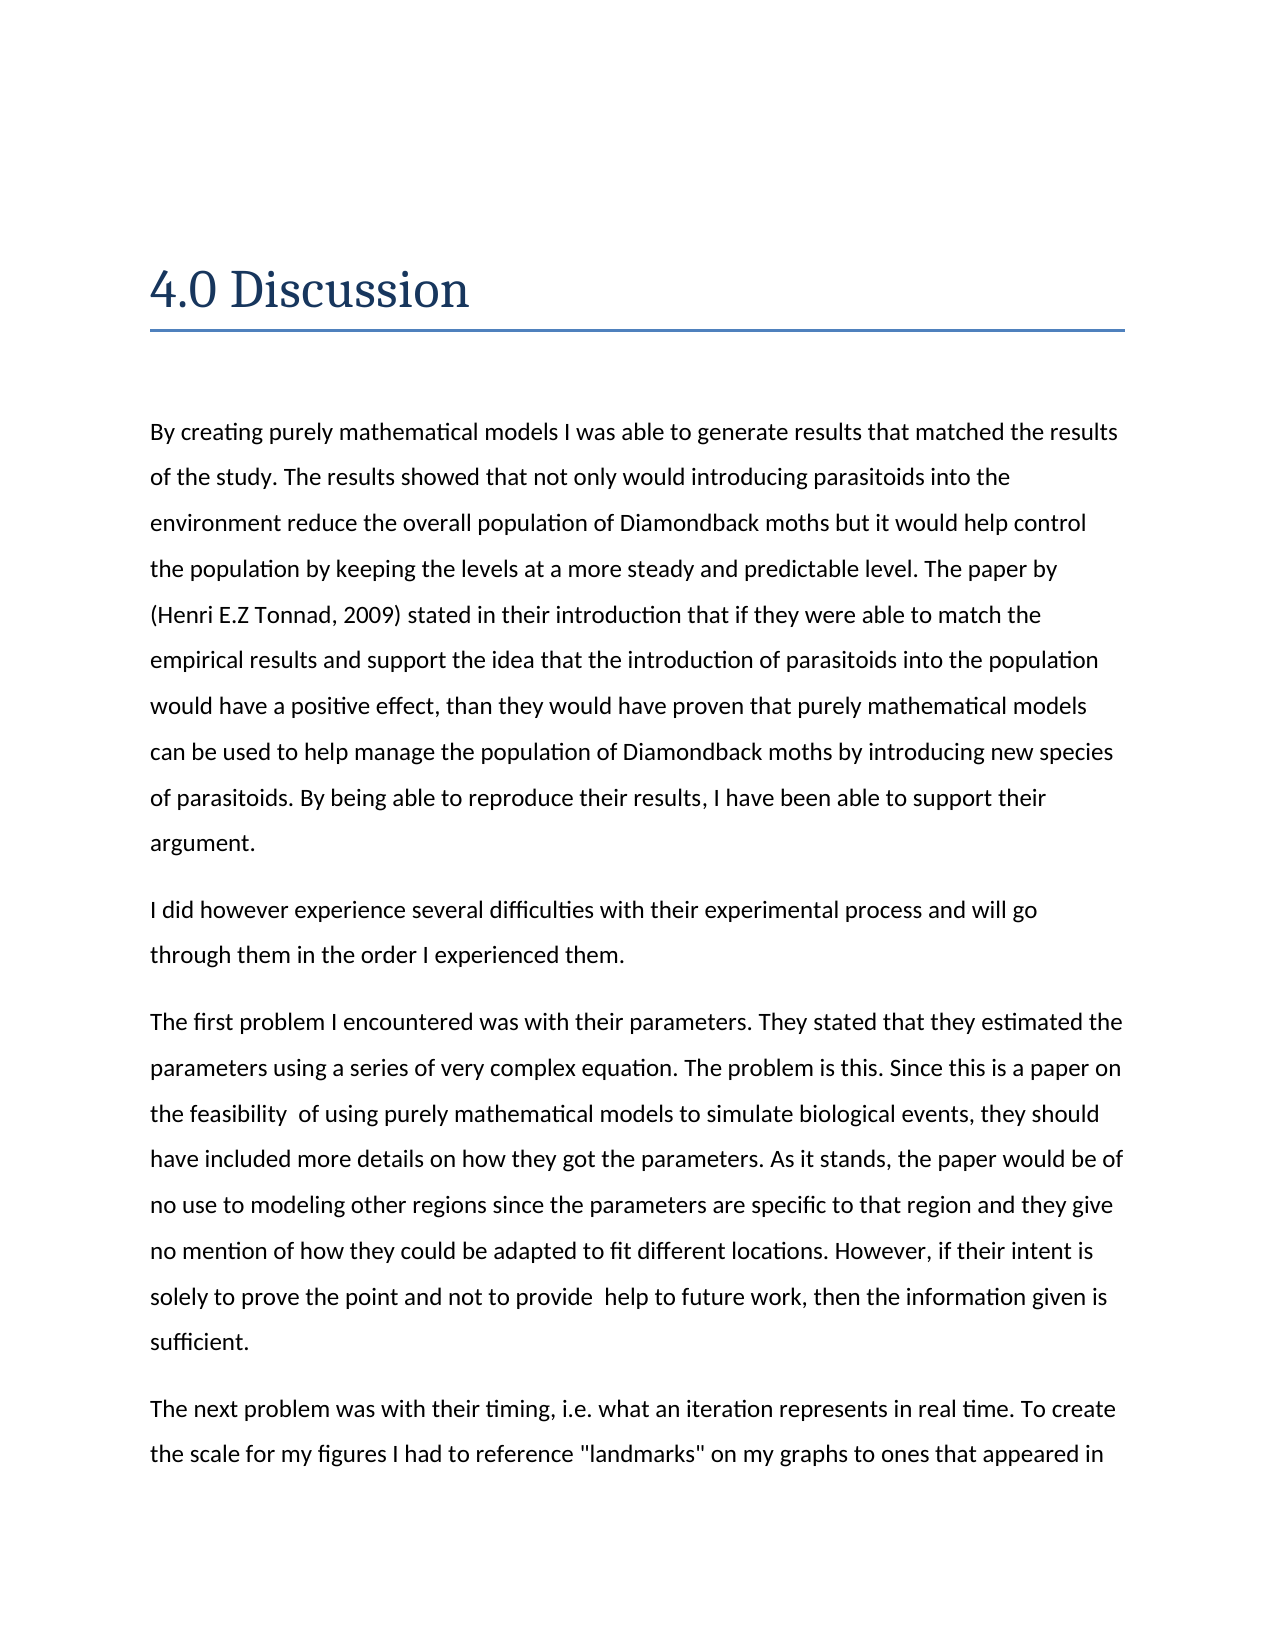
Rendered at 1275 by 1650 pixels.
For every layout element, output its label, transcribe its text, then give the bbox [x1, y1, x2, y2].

title 4.0 Discussion [150, 259, 1125, 329]
text By creating purely mathematical models I was able to generate results that matched the results of the study. The results showed that not only would introducing parasitoids into the environment reduce the overall population of Diamondback moths but it would help control the population by keeping the levels at a more steady and predictable level. The paper by stated in their introduction that if they were able to match the empirical results and support the idea that the introduction of parasitoids into the population would have a positive effect, than they would have proven that purely mathematical models can be used to help manage the population of Diamondback moths by introducing new species of parasitoids. By being able to reproduce their results, I have been able to support their argument. [150, 416, 1125, 858]
text I did however experience several difficulties with their experimental process and will go through them in the order I experienced them. [150, 894, 1125, 970]
text The first problem I encountered was with their parameters. They stated that they estimated the parameters using a series of very complex equation. The problem is this. Since this is a paper on the feasibility of using purely mathematical models to simulate biological events, they should have included more details on how they got the parameters. As it stands, the paper would be of no use to modeling other regions since the parameters are specific to that region and they give no mention of how they could be adapted to fit different locations. However, if their intent is solely to prove the point and not to provide help to future work, then the information given is sufficient. [150, 1006, 1125, 1357]
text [150, 1393, 1125, 1469]
